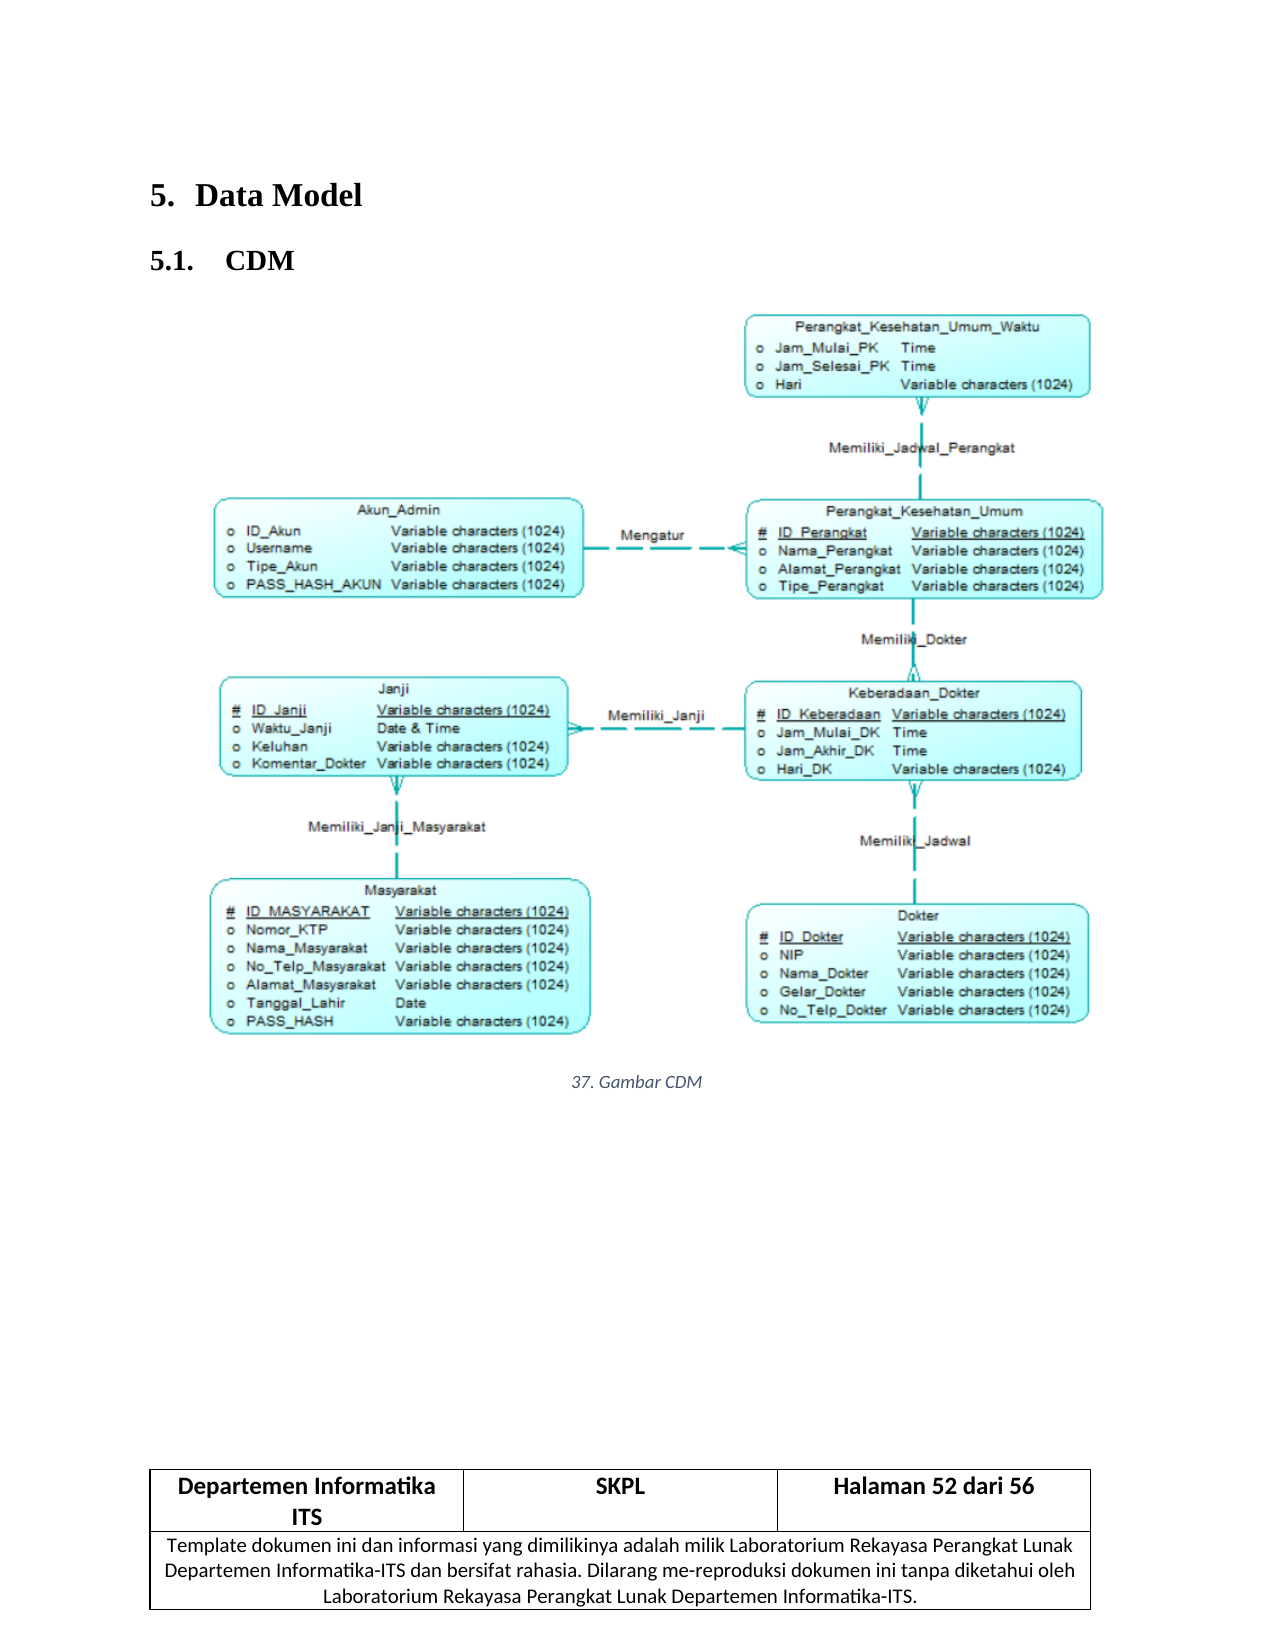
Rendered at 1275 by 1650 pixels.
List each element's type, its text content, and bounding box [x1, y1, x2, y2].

picture [150, 301, 1125, 1046]
subtitle Data Model [150, 175, 1125, 213]
text 37. Gambar CDM [150, 1071, 1125, 1093]
subtitle CDM [150, 243, 1125, 276]
